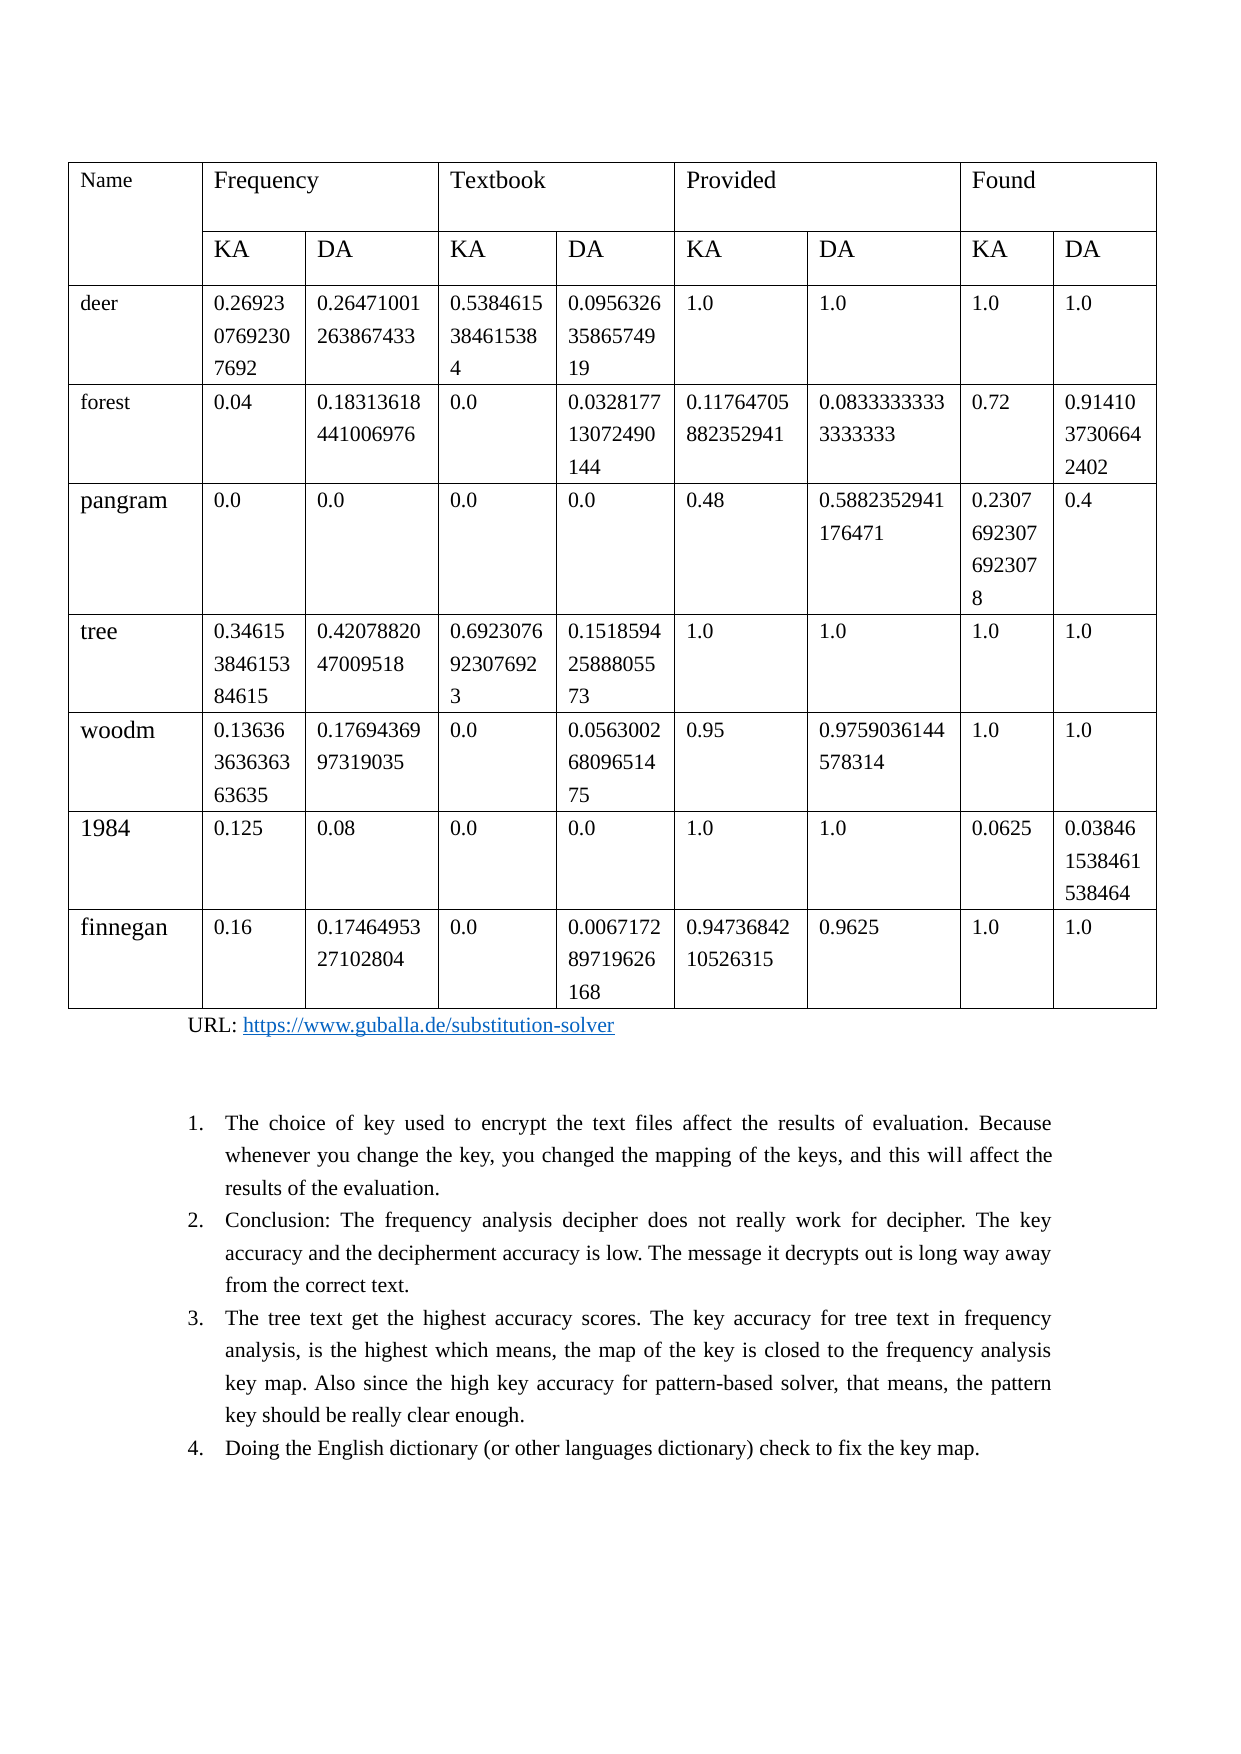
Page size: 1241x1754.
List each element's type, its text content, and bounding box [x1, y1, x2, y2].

table_cell 0.16 [203, 910, 305, 1008]
table_cell 0.5384615384615384 [439, 286, 556, 384]
table_cell 1.0 [1054, 615, 1156, 712]
list The tree text get the highest accuracy scores. The key accuracy for tree text in frequency analysis, is the highest which means, the map of the key is closed to the frequency analysis key map. Also since the high key accuracy for pattern-based solver, that means, the pattern key should be really clear enough. [187, 1301, 1053, 1431]
table_cell DA [808, 232, 960, 285]
table_cell 0.0 [557, 484, 674, 613]
table_cell DA [1054, 232, 1156, 285]
table_header Textbook [439, 163, 674, 231]
table_cell 0.038461538461538464 [1054, 812, 1156, 909]
table_cell 0.4207882047009518 [306, 615, 438, 712]
table_cell 1.0 [808, 615, 960, 712]
table_cell forest [69, 385, 202, 482]
table_cell 1.0 [961, 286, 1053, 384]
table_cell 0.9473684210526315 [675, 910, 807, 1008]
table_cell 0.26471001263867433 [306, 286, 438, 384]
table_cell 0.9625 [808, 910, 960, 1008]
table_cell DA [557, 232, 674, 285]
table_cell 0.0 [306, 484, 438, 613]
table_cell 0.5882352941176471 [808, 484, 960, 613]
table_cell 0.08333333333333333 [808, 385, 960, 482]
table_cell 1.0 [1054, 286, 1156, 384]
table_cell 1.0 [675, 615, 807, 712]
list Conclusion: The frequency analysis decipher does not really work for decipher. The key accuracy and the decipherment accuracy is low. The message it decrypts out is long way away from the correct text. [187, 1204, 1053, 1301]
table_cell 1.0 [961, 713, 1053, 811]
table_cell 0.0 [439, 910, 556, 1008]
table_cell woodm [69, 713, 202, 811]
table_header Frequency [203, 163, 438, 231]
table_cell 1984 [69, 812, 202, 909]
table_cell 0.05630026809651475 [557, 713, 674, 811]
table_cell 0.9759036144578314 [808, 713, 960, 811]
table_cell 0.1746495327102804 [306, 910, 438, 1008]
text URL: https://www.guballa.de/substitution-solver [187, 1009, 1053, 1041]
table_cell 0.13636363636363635 [203, 713, 305, 811]
table_cell 0.34615384615384615 [203, 615, 305, 712]
table_cell KA [961, 232, 1053, 285]
table_cell 0.032817713072490144 [557, 385, 674, 482]
table_cell 1.0 [961, 615, 1053, 712]
table_cell 0.0 [203, 484, 305, 613]
table_cell 1.0 [675, 286, 807, 384]
table_cell 0.72 [961, 385, 1053, 482]
table_header Provided [675, 163, 960, 231]
table_cell 1.0 [808, 286, 960, 384]
table_cell pangram [69, 484, 202, 613]
table_cell 0.0 [439, 812, 556, 909]
table_cell tree [69, 615, 202, 712]
table_cell 0.0 [439, 484, 556, 613]
table_cell 1.0 [1054, 713, 1156, 811]
table_cell 1.0 [961, 910, 1053, 1008]
table_cell 0.09563263586574919 [557, 286, 674, 384]
table_cell 0.006717289719626168 [557, 910, 674, 1008]
table_cell 0.23076923076923078 [961, 484, 1053, 613]
table_cell 1.0 [675, 812, 807, 909]
table_cell 0.15185942588805573 [557, 615, 674, 712]
list The choice of key used to encrypt the text files affect the results of evaluation. Because whenever you change the key, you changed the mapping of the keys, and this will affect the results of the evaluation. [187, 1106, 1053, 1204]
table_cell 1.0 [808, 812, 960, 909]
table_cell 0.11764705882352941 [675, 385, 807, 482]
table_cell 0.1769436997319035 [306, 713, 438, 811]
table_cell 0.95 [675, 713, 807, 811]
table_cell 0.2692307692307692 [203, 286, 305, 384]
list Doing the English dictionary (or other languages dictionary) check to fix the key map. [187, 1431, 1053, 1464]
table_cell 0.48 [675, 484, 807, 613]
table_header Found [961, 163, 1156, 231]
table_cell deer [69, 286, 202, 384]
table_cell DA [306, 232, 438, 285]
table_cell 0.6923076923076923 [439, 615, 556, 712]
table_cell 0.0 [439, 385, 556, 482]
table_cell 0.125 [203, 812, 305, 909]
table_cell 0.0625 [961, 812, 1053, 909]
table_cell 1.0 [1054, 910, 1156, 1008]
table_cell KA [675, 232, 807, 285]
table_cell KA [203, 232, 305, 285]
table_cell 0.04 [203, 385, 305, 482]
table_cell 0.18313618441006976 [306, 385, 438, 482]
table_header Name [69, 163, 202, 285]
table_cell KA [439, 232, 556, 285]
table_cell 0.0 [439, 713, 556, 811]
table_cell 0.08 [306, 812, 438, 909]
table_cell finnegan [69, 910, 202, 1008]
table_cell 0.0 [557, 812, 674, 909]
table_cell 0.4 [1054, 484, 1156, 613]
table_cell 0.9141037306642402 [1054, 385, 1156, 482]
